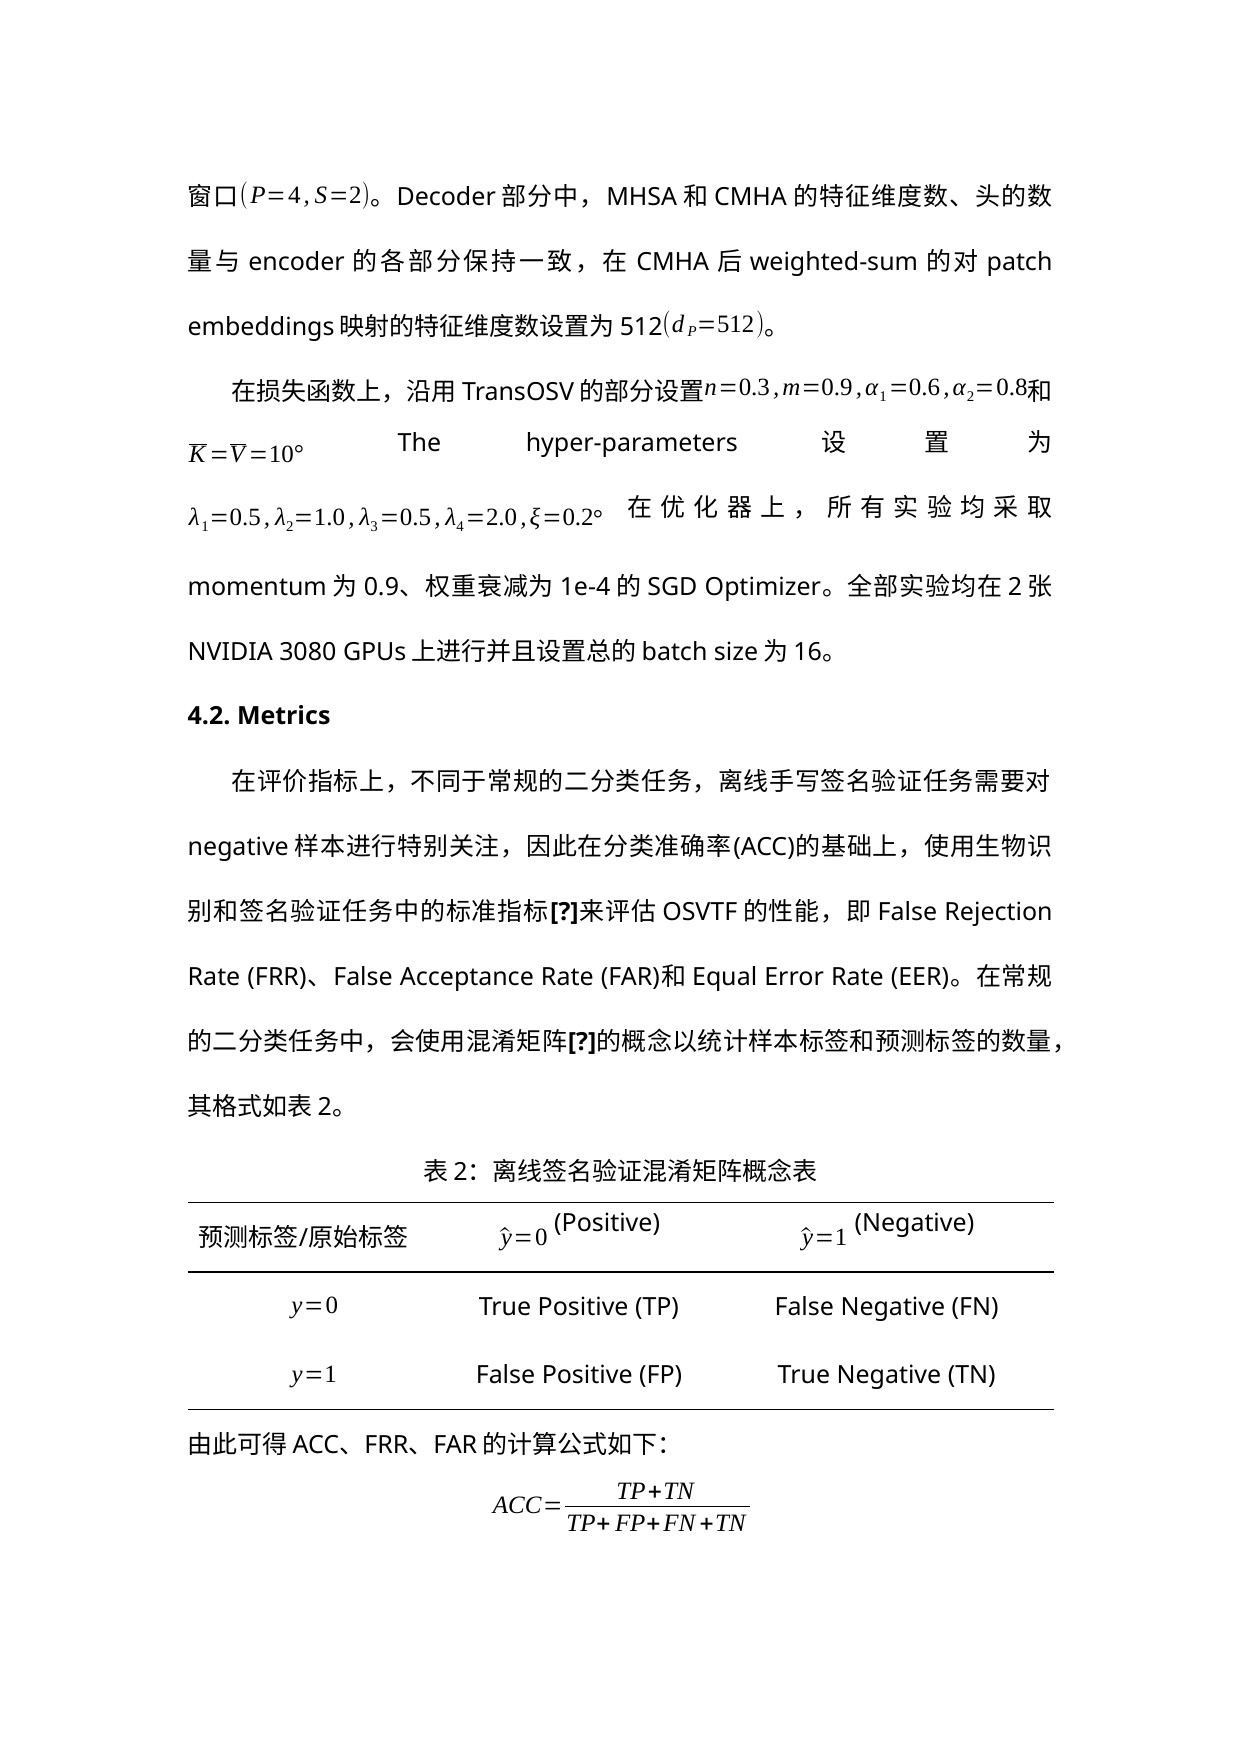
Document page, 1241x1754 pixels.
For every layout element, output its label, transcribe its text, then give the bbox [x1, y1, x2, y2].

text 表2：离线签名验证混淆矩阵概念表 [187, 1137, 1053, 1202]
table_cell False Negative (FN) [719, 1273, 1054, 1339]
table_cell [188, 1339, 438, 1409]
table_cell False Positive (FP) [439, 1339, 719, 1409]
text 在损失函数上，沿用TransOSV的部分设置和。The hyper-parameters设置为。在优化器上，所有实验均采取momentum为0.9、权重衰减为1e-4的SGD Optimizer。全部实验均在2张NVIDIA 3080 GPUs上进行并且设置总的batch size为16。 [187, 357, 1053, 682]
table_cell True Positive (TP) [439, 1273, 719, 1339]
table_header 预测标签/原始标签 [188, 1203, 438, 1271]
table_cell [188, 1273, 438, 1339]
text 由此可得ACC、FRR、FAR的计算公式如下： [187, 1410, 1053, 1475]
text 在评价指标上，不同于常规的二分类任务，离线手写签名验证任务需要对negative样本进行特别关注，因此在分类准确率(ACC)的基础上，使用生物识别和签名验证任务中的标准指标[?]来评估OSVTF的性能，即False Rejection Rate (FRR)、False Acceptance Rate (FAR)和Equal Error Rate (EER)。在常规的二分类任务中，会使用混淆矩阵[?]的概念以统计样本标签和预测标签的数量，其格式如表2。 [187, 747, 1053, 1137]
text 4.2. Metrics [187, 682, 1053, 747]
table_header (Negative) [719, 1203, 1054, 1271]
table_header (Positive) [439, 1203, 719, 1271]
table_cell True Negative (TN) [719, 1339, 1054, 1409]
